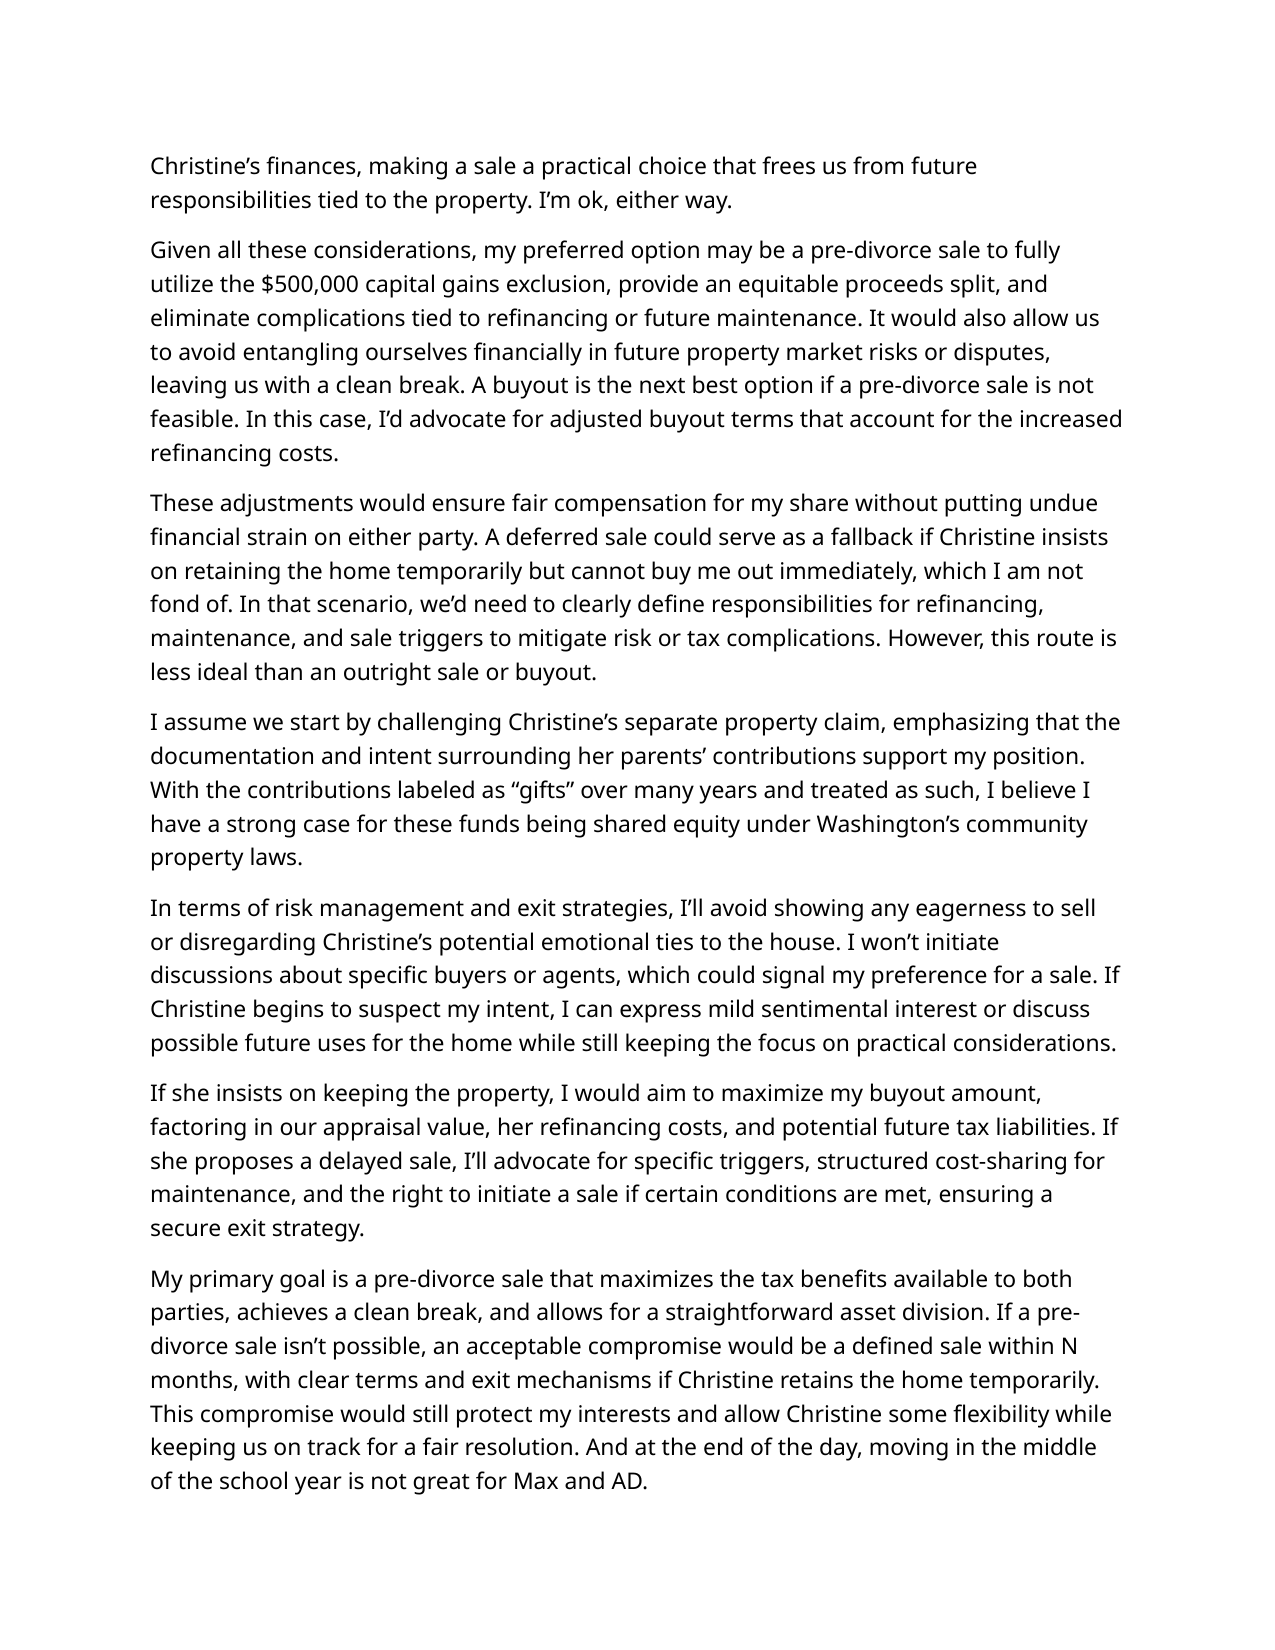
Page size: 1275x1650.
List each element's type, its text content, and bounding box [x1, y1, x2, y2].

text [150, 150, 1125, 215]
text In terms of risk management and exit strategies, I’ll avoid showing any eagerness to sell or disregarding Christine’s potential emotional ties to the house. I won’t initiate discussions about specific buyers or agents, which could signal my preference for a sale. If Christine begins to suspect my intent, I can express mild sentimental interest or discuss possible future uses for the home while still keeping the focus on practical considerations. [150, 892, 1125, 1058]
text These adjustments would ensure fair compensation for my share without putting undue financial strain on either party. A deferred sale could serve as a fallback if Christine insists on retaining the home temporarily but cannot buy me out immediately, which I am not fond of. In that scenario, we’d need to clearly define responsibilities for refinancing, maintenance, and sale triggers to mitigate risk or tax complications. However, this route is less ideal than an outright sale or buyout. [150, 487, 1125, 687]
text I assume we start by challenging Christine’s separate property claim, emphasizing that the documentation and intent surrounding her parents’ contributions support my position. With the contributions labeled as “gifts” over many years and treated as such, I believe I have a strong case for these funds being shared equity under Washington’s community property laws. [150, 706, 1125, 872]
text If she insists on keeping the property, I would aim to maximize my buyout amount, factoring in our appraisal value, her refinancing costs, and potential future tax liabilities. If she proposes a delayed sale, I’ll advocate for specific triggers, structured cost-sharing for maintenance, and the right to initiate a sale if certain conditions are met, ensuring a secure exit strategy. [150, 1077, 1125, 1243]
text My primary goal is a pre-divorce sale that maximizes the tax benefits available to both parties, achieves a clean break, and allows for a straightforward asset division. If a pre-divorce sale isn’t possible, an acceptable compromise would be a defined sale within N months, with clear terms and exit mechanisms if Christine retains the home temporarily. This compromise would still protect my interests and allow Christine some flexibility while keeping us on track for a fair resolution. And at the end of the day, moving in the middle of the school year is not great for Max and AD. [150, 1262, 1125, 1496]
text Given all these considerations, my preferred option may be a pre-divorce sale to fully utilize the $500,000 capital gains exclusion, provide an equitable proceeds split, and eliminate complications tied to refinancing or future maintenance. It would also allow us to avoid entangling ourselves financially in future property market risks or disputes, leaving us with a clean break. A buyout is the next best option if a pre-divorce sale is not feasible. In this case, I’d advocate for adjusted buyout terms that account for the increased refinancing costs. [150, 234, 1125, 468]
